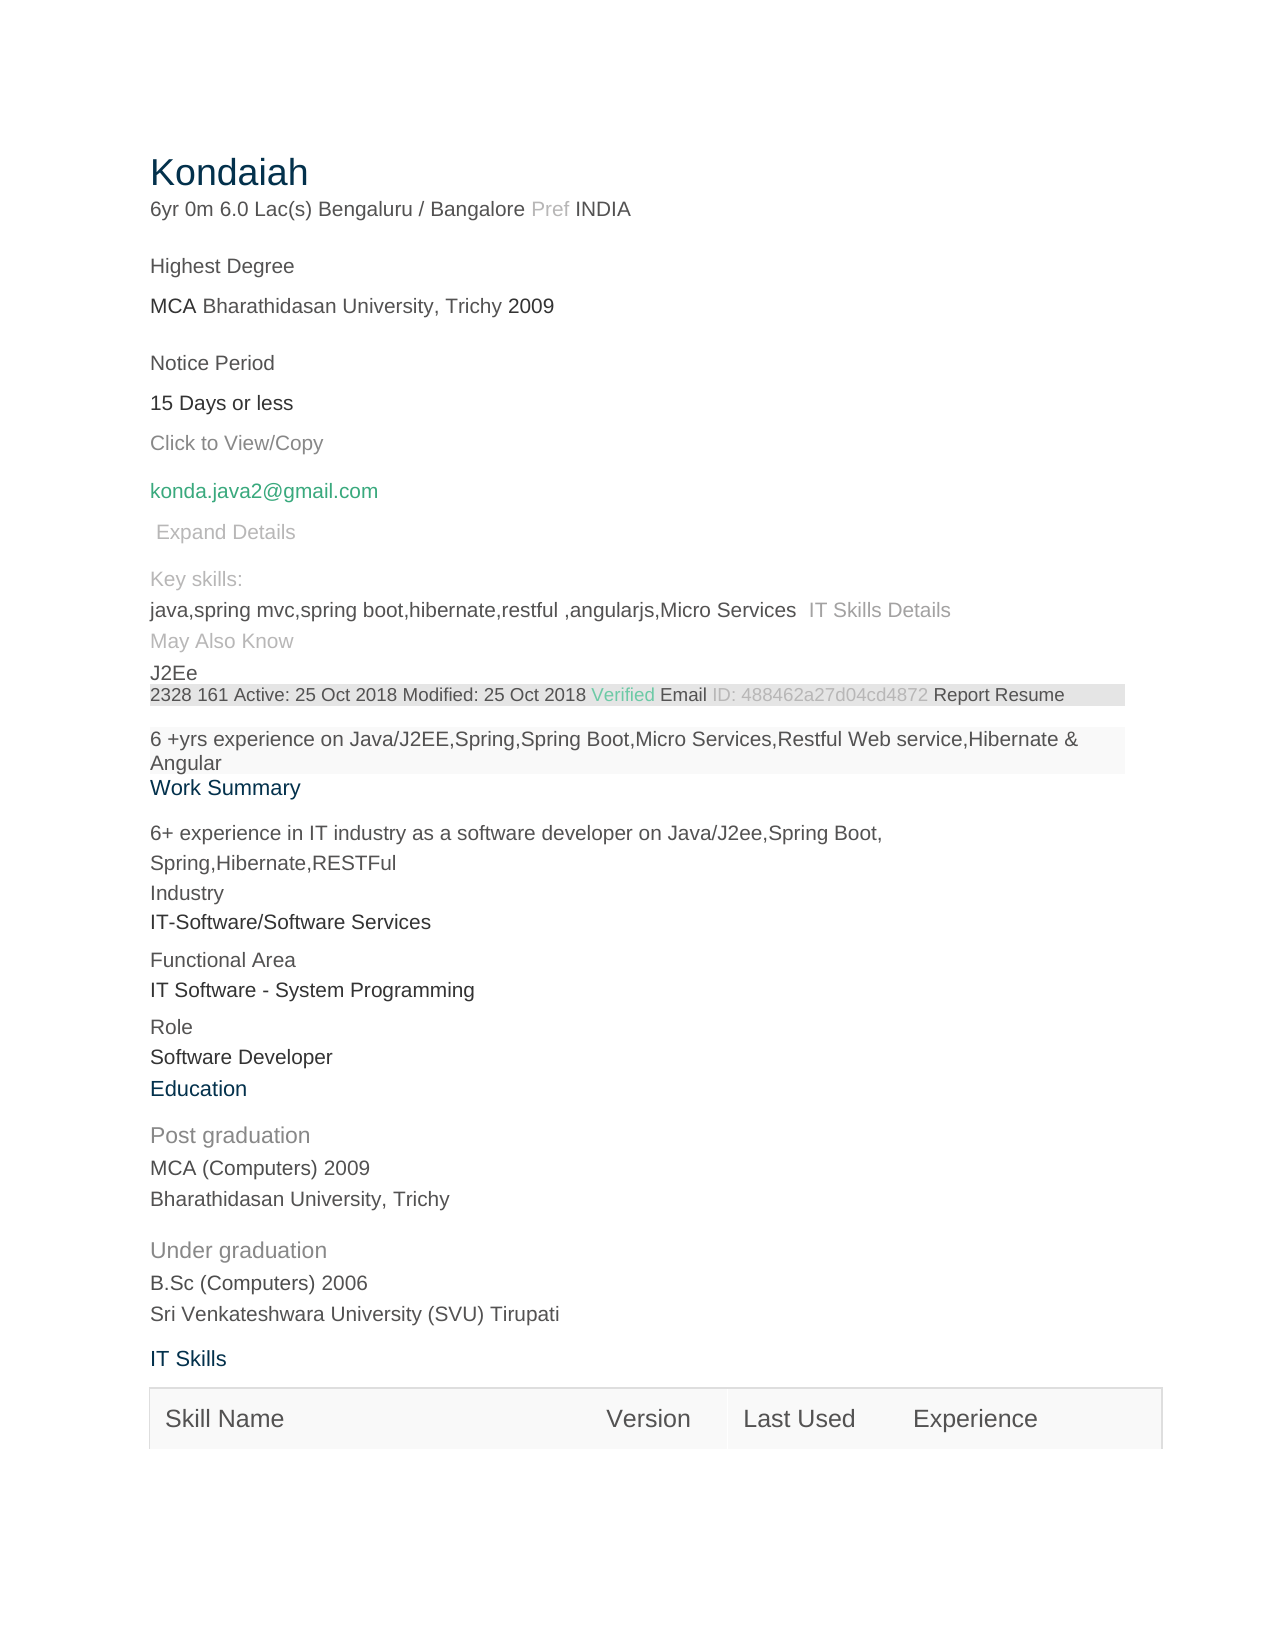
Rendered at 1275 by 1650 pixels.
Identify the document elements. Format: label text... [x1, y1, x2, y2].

text 6+ experience in IT industry as a software developer on Java/J2ee,Spring Boot, Spring,Hibernate,RESTFul [150, 815, 1125, 875]
text Education [150, 1076, 1125, 1102]
text Role [150, 1009, 1125, 1039]
text 15 Days or less [150, 374, 1125, 415]
text Expand Details [150, 503, 1125, 544]
text B.Sc (Computers) 2006 [150, 1263, 1125, 1294]
table_header Skill Name [150, 1389, 590, 1449]
text Kondaiah [150, 150, 1125, 193]
text Functional Area [150, 942, 1125, 972]
table_header Version [590, 1389, 727, 1449]
text Software Developer [150, 1039, 1125, 1068]
text Work Summary [150, 774, 1125, 800]
text MCA (Computers) 2009 [150, 1148, 1125, 1180]
text Sri Venkateshwara University (SVU) Tirupati [150, 1294, 1125, 1326]
text Notice Period [150, 334, 1125, 374]
text java,spring mvc,spring boot,hibernate,restful ,angularjs,Micro Services IT Skills Details [150, 591, 1125, 622]
table_header Experience [897, 1389, 1161, 1449]
text IT Software - System Programming [150, 972, 1125, 1001]
text 2328 161 Active: 25 Oct 2018 Modified: 25 Oct 2018 Verified Email ID: 488462a27d04cd4872 Report Resume [150, 684, 1125, 706]
text konda.java2@gmail.com [150, 462, 1125, 503]
text Key skills: [150, 559, 1125, 591]
text 6 +yrs experience on Java/J2EE,Spring,Spring Boot,Micro Services,Restful Web service,Hibernate & Angular [150, 727, 1125, 774]
text IT Skills [150, 1346, 1125, 1372]
text J2Ee [150, 653, 1125, 684]
text Post graduation [150, 1117, 1125, 1148]
text May Also Know [150, 622, 1125, 653]
text IT-Software/Software Services [150, 904, 1125, 934]
text MCA Bharathidasan University, Trichy 2009 [150, 277, 1125, 318]
text Industry [150, 875, 1125, 904]
text Bharathidasan University, Trichy [150, 1180, 1125, 1211]
text Click to View/Copy [150, 431, 1125, 454]
table_header Last Used [728, 1389, 897, 1449]
text 6yr 0m 6.0 Lac(s) Bengaluru / Bangalore Pref INDIA [150, 193, 1125, 221]
text Under graduation [150, 1232, 1125, 1263]
text Highest Degree [150, 237, 1125, 277]
